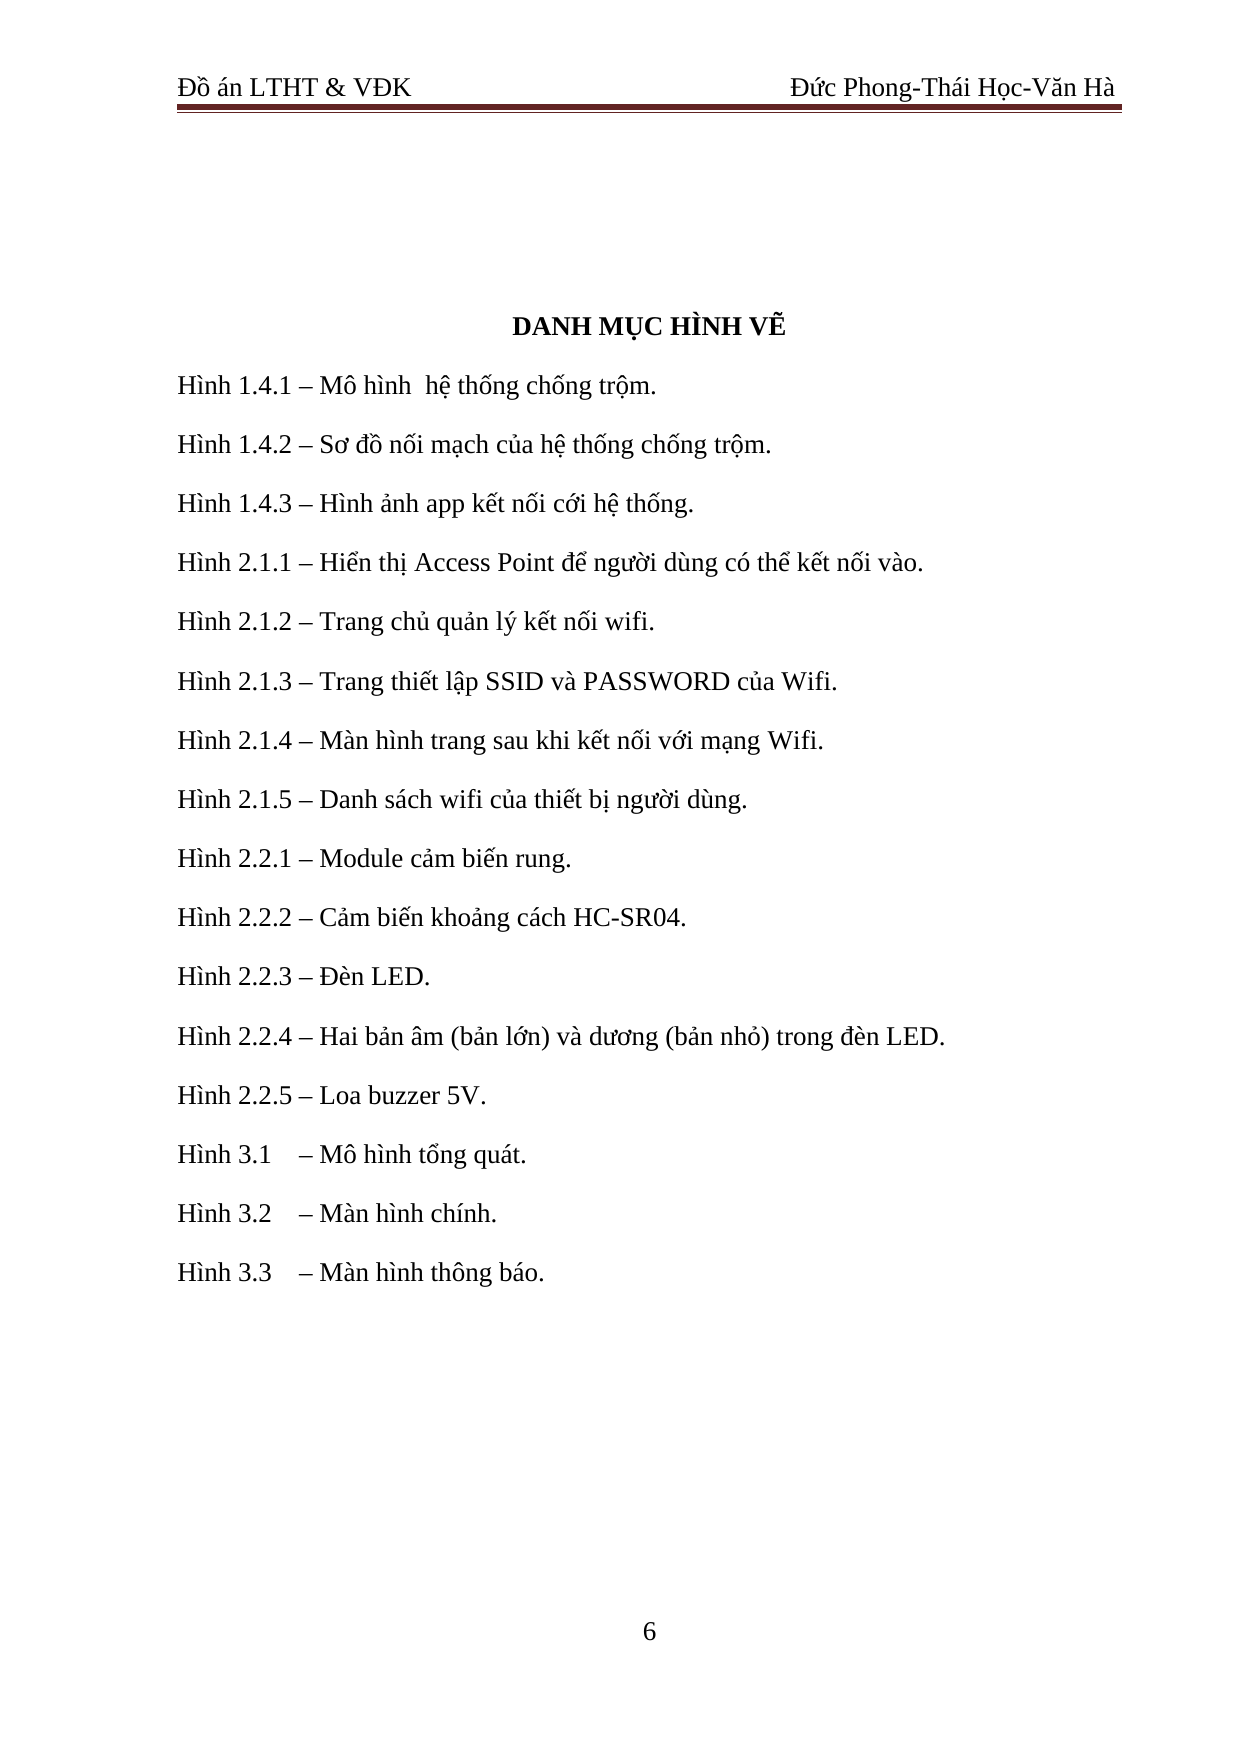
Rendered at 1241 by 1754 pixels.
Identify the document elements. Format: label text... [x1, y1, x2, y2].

text Hình 2.2.1 – Module cảm biến rung. [177, 842, 1122, 873]
text Hình 2.2.3 – Đèn LED. [177, 960, 1122, 992]
text Hình 2.2.4 – Hai bản âm (bản lớn) và dương (bản nhỏ) trong đèn LED. [177, 1019, 1122, 1051]
text Hình 1.4.2 – Sơ đồ nối mạch của hệ thống chống trộm. [177, 428, 1122, 459]
text Hình 2.1.4 – Màn hình trang sau khi kết nối với mạng Wifi. [177, 724, 1122, 755]
text Hình 2.1.3 – Trang thiết lập SSID và PASSWORD của Wifi. [177, 664, 1122, 696]
subtitle DANH MỤC HÌNH VẼ [177, 309, 1122, 341]
text Hình 3.1 – Mô hình tổng quát. [177, 1138, 1122, 1169]
text Hình 2.1.1 – Hiển thị Access Point để người dùng có thể kết nối vào. [177, 546, 1122, 577]
text Hình 2.1.5 – Danh sách wifi của thiết bị người dùng. [177, 783, 1122, 814]
text Hình 1.4.1 – Mô hình hệ thống chống trộm. [177, 369, 1122, 400]
text Hình 3.3 – Màn hình thông báo. [177, 1256, 1122, 1287]
text Hình 2.1.2 – Trang chủ quản lý kết nối wifi. [177, 605, 1122, 637]
text Hình 3.2 – Màn hình chính. [177, 1197, 1122, 1228]
text Hình 1.4.3 – Hình ảnh app kết nối cới hệ thống. [177, 487, 1122, 518]
text Hình 2.2.5 – Loa buzzer 5V. [177, 1079, 1122, 1110]
text Hình 2.2.2 – Cảm biến khoảng cách HC-SR04. [177, 901, 1122, 932]
